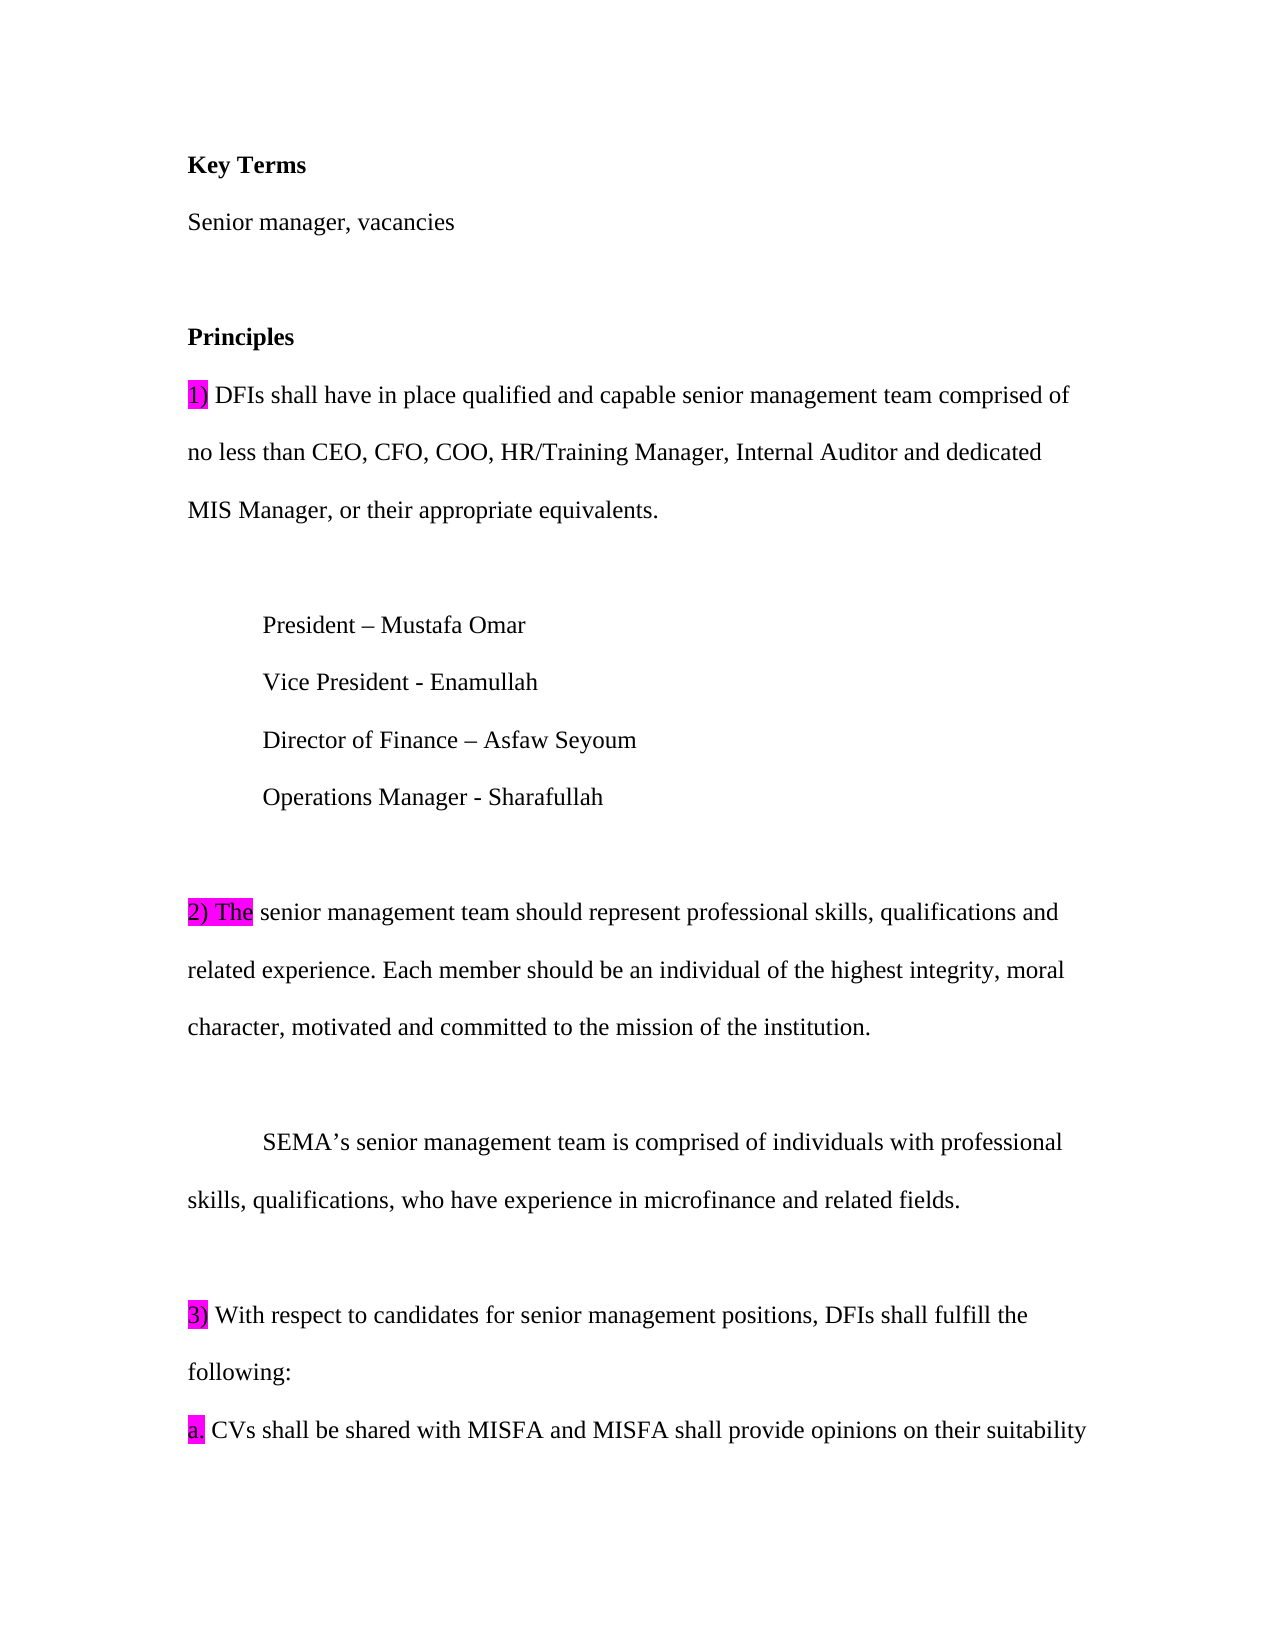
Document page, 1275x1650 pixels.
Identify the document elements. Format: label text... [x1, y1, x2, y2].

text 3) With respect to candidates for senior management positions, DFIs shall fulfill the following: [187, 1300, 1087, 1386]
text President – Mustafa Omar [187, 610, 1087, 639]
text Vice President - Enamullah [187, 667, 1087, 696]
text a. CVs shall be shared with MISFA and MISFA shall provide opinions on their suitability [205, 1415, 1087, 1444]
text Principles [187, 322, 1087, 351]
text SEMA’s senior management team is comprised of individuals with professional skills, qualifications, who have experience in microfinance and related fields. [187, 1127, 1087, 1214]
text Senior manager, vacancies [187, 207, 1087, 236]
text Operations Manager - Sharafullah [187, 782, 1087, 811]
text 1) DFIs shall have in place qualified and capable senior management team comprised of no less than CEO, CFO, COO, HR/Training Manager, Internal Auditor and dedicated MIS Manager, or their appropriate equivalents. [187, 380, 1087, 524]
text Director of Finance – Asfaw Seyoum [187, 725, 1087, 754]
text Key Terms [187, 150, 1087, 179]
text 2) The senior management team should represent professional skills, qualifications and related experience. Each member should be an individual of the highest integrity, moral character, motivated and committed to the mission of the institution. [187, 897, 1087, 1041]
